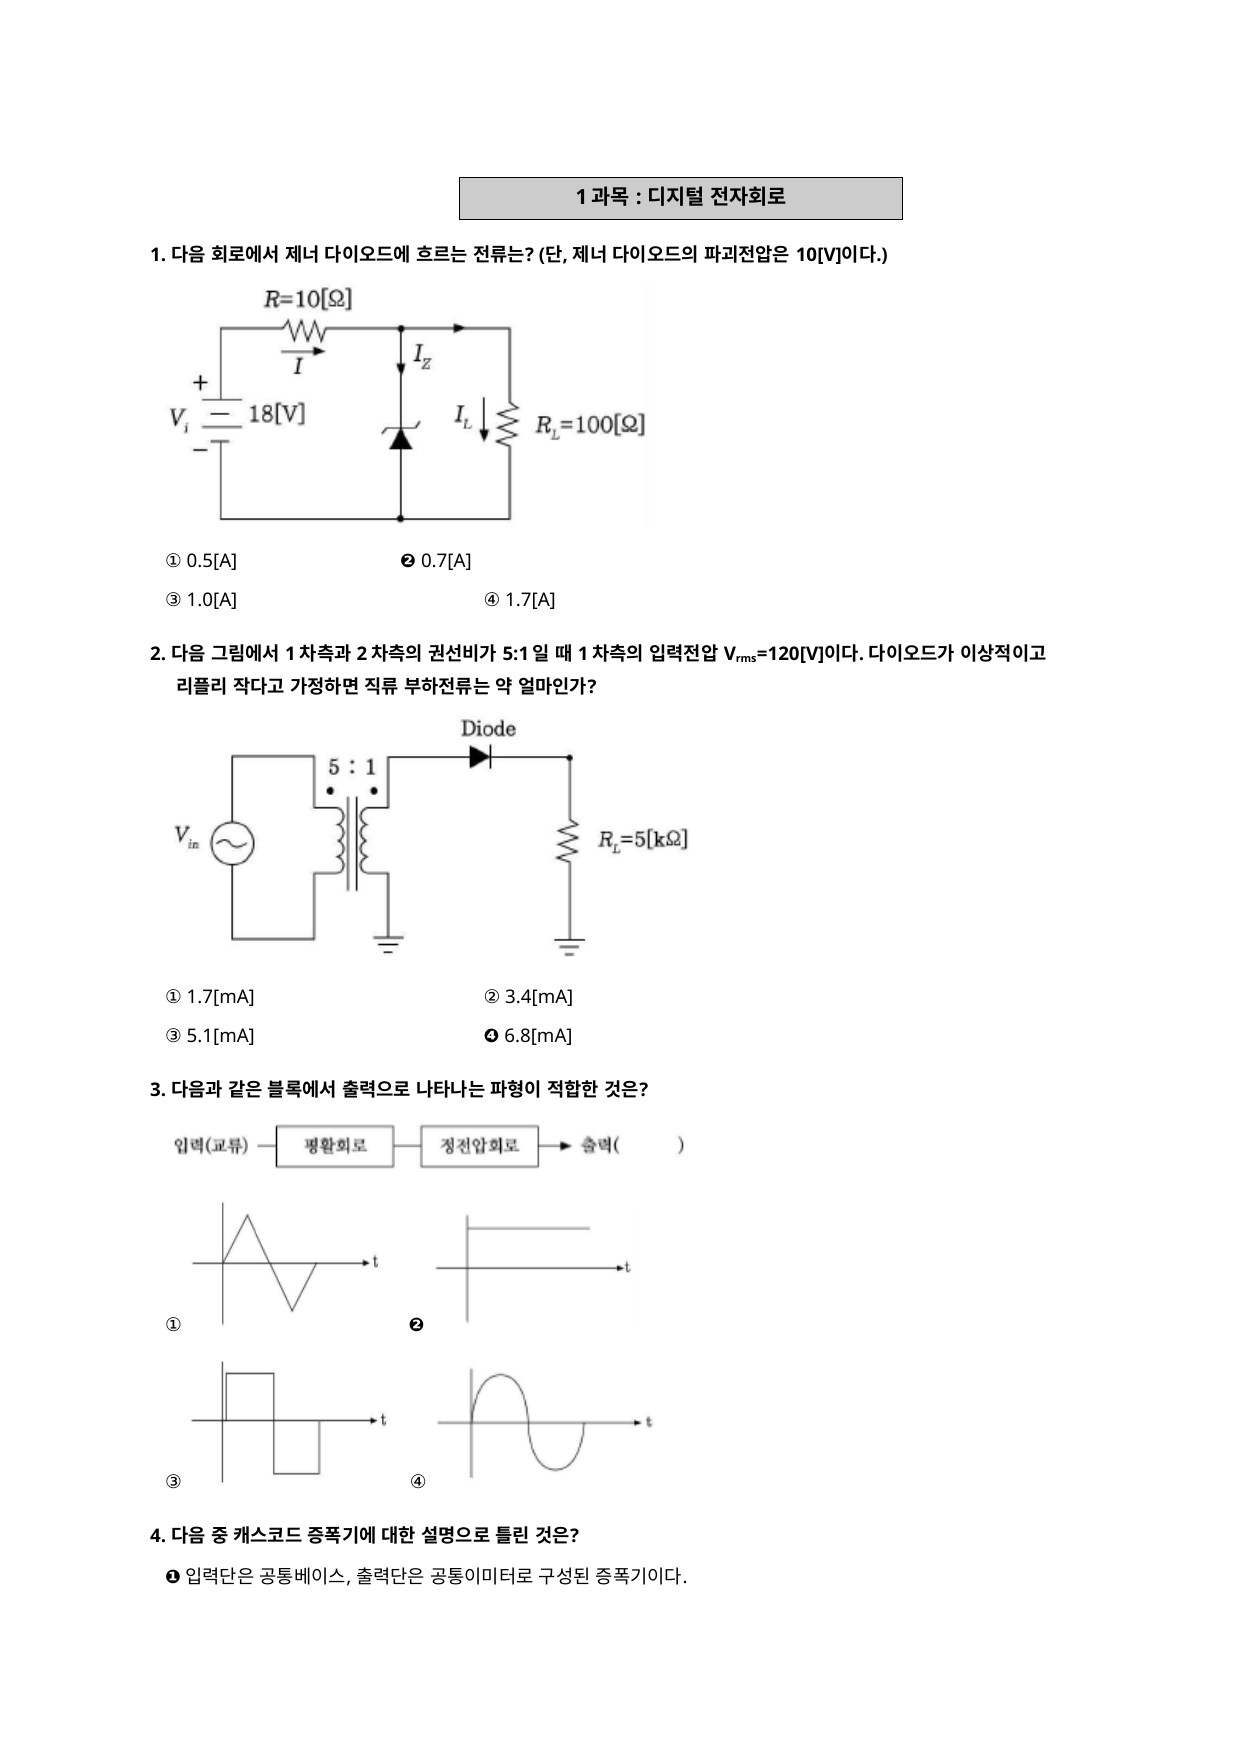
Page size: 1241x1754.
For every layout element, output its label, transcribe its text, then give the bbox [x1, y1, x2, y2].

picture [164, 1115, 696, 1174]
picture [164, 281, 654, 528]
text ③ 5.1[mA] ❹ 6.8[mA] [150, 1023, 1090, 1048]
picture [428, 1205, 637, 1332]
text 2. 다음 그림에서 1차측과 2차측의 권선비가 5:1일 때 1차측의 입력전압 Vrms=120[V]이다. 다이오드가 이상적이고 리플리 작다고 가정하면 직류 부하전류는 약 얼마인가? [150, 639, 1090, 698]
text ① 1.7[mA] ② 3.4[mA] [150, 983, 1090, 1009]
text ❶ 입력단은 공통베이스, 출력단은 공통이미터로 구성된 증폭기이다. [150, 1561, 1090, 1589]
text 3. 다음과 같은 블록에서 출력으로 나타나는 파형이 적합한 것은? [150, 1074, 1090, 1102]
picture [186, 1192, 384, 1332]
picture [186, 1351, 390, 1489]
text ① 0.5[A] ❷ 0.7[A] [150, 547, 1090, 573]
text 4. 다음 중 캐스코드 증폭기에 대한 설명으로 틀린 것은? [150, 1521, 1090, 1548]
text 1. 다음 회로에서 제너 다이오드에 흐르는 전류는? (단, 제너 다이오드의 파괴전압은 10[V]이다.) [150, 240, 1090, 267]
table_header 1과목 : 디지털 전자회로 [460, 178, 902, 219]
picture [431, 1360, 658, 1489]
picture [164, 712, 696, 964]
text ③ 1.0[A] ④ 1.7[A] [150, 587, 1090, 612]
